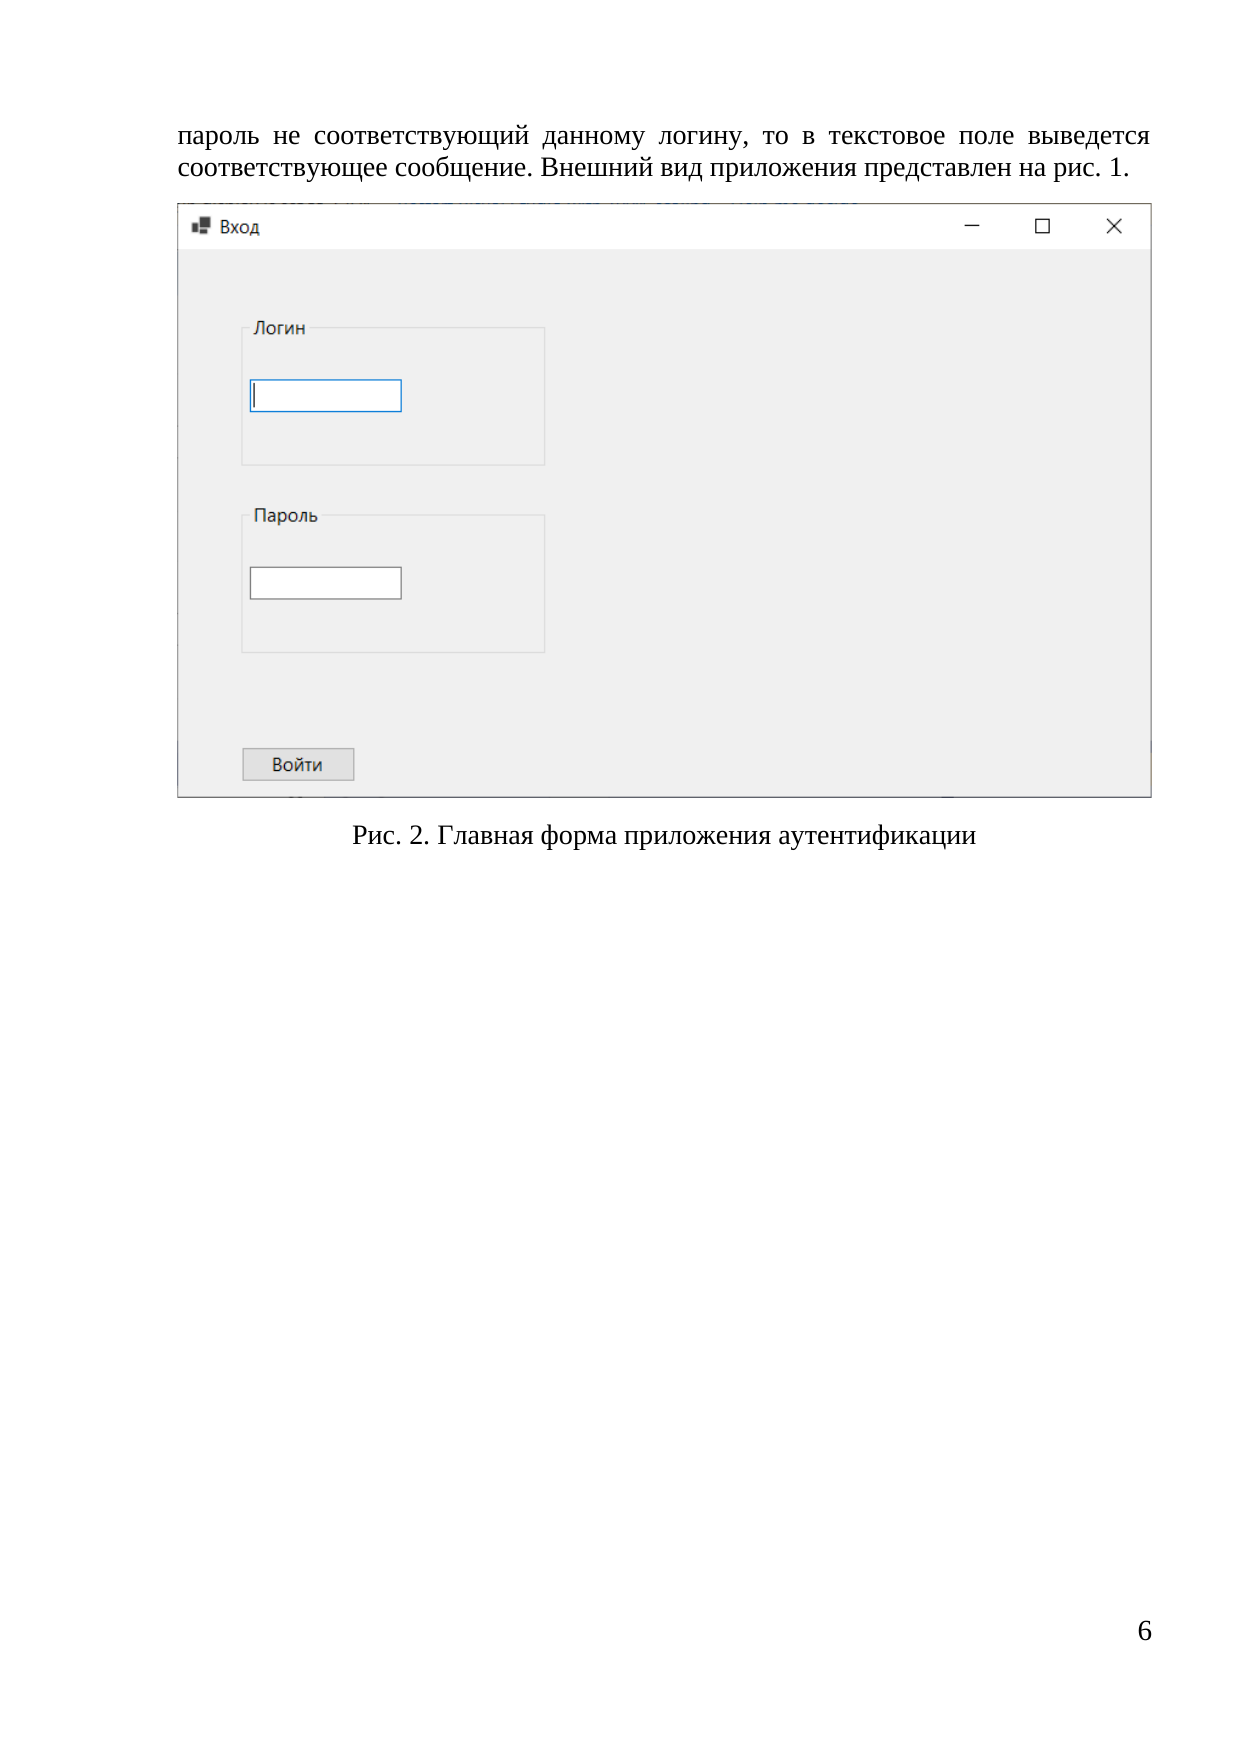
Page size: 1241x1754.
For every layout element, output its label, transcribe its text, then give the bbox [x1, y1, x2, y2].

text Рис. 2. Главная форма приложения аутентификации [177, 818, 1152, 851]
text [177, 118, 1152, 183]
picture [177, 203, 1152, 798]
